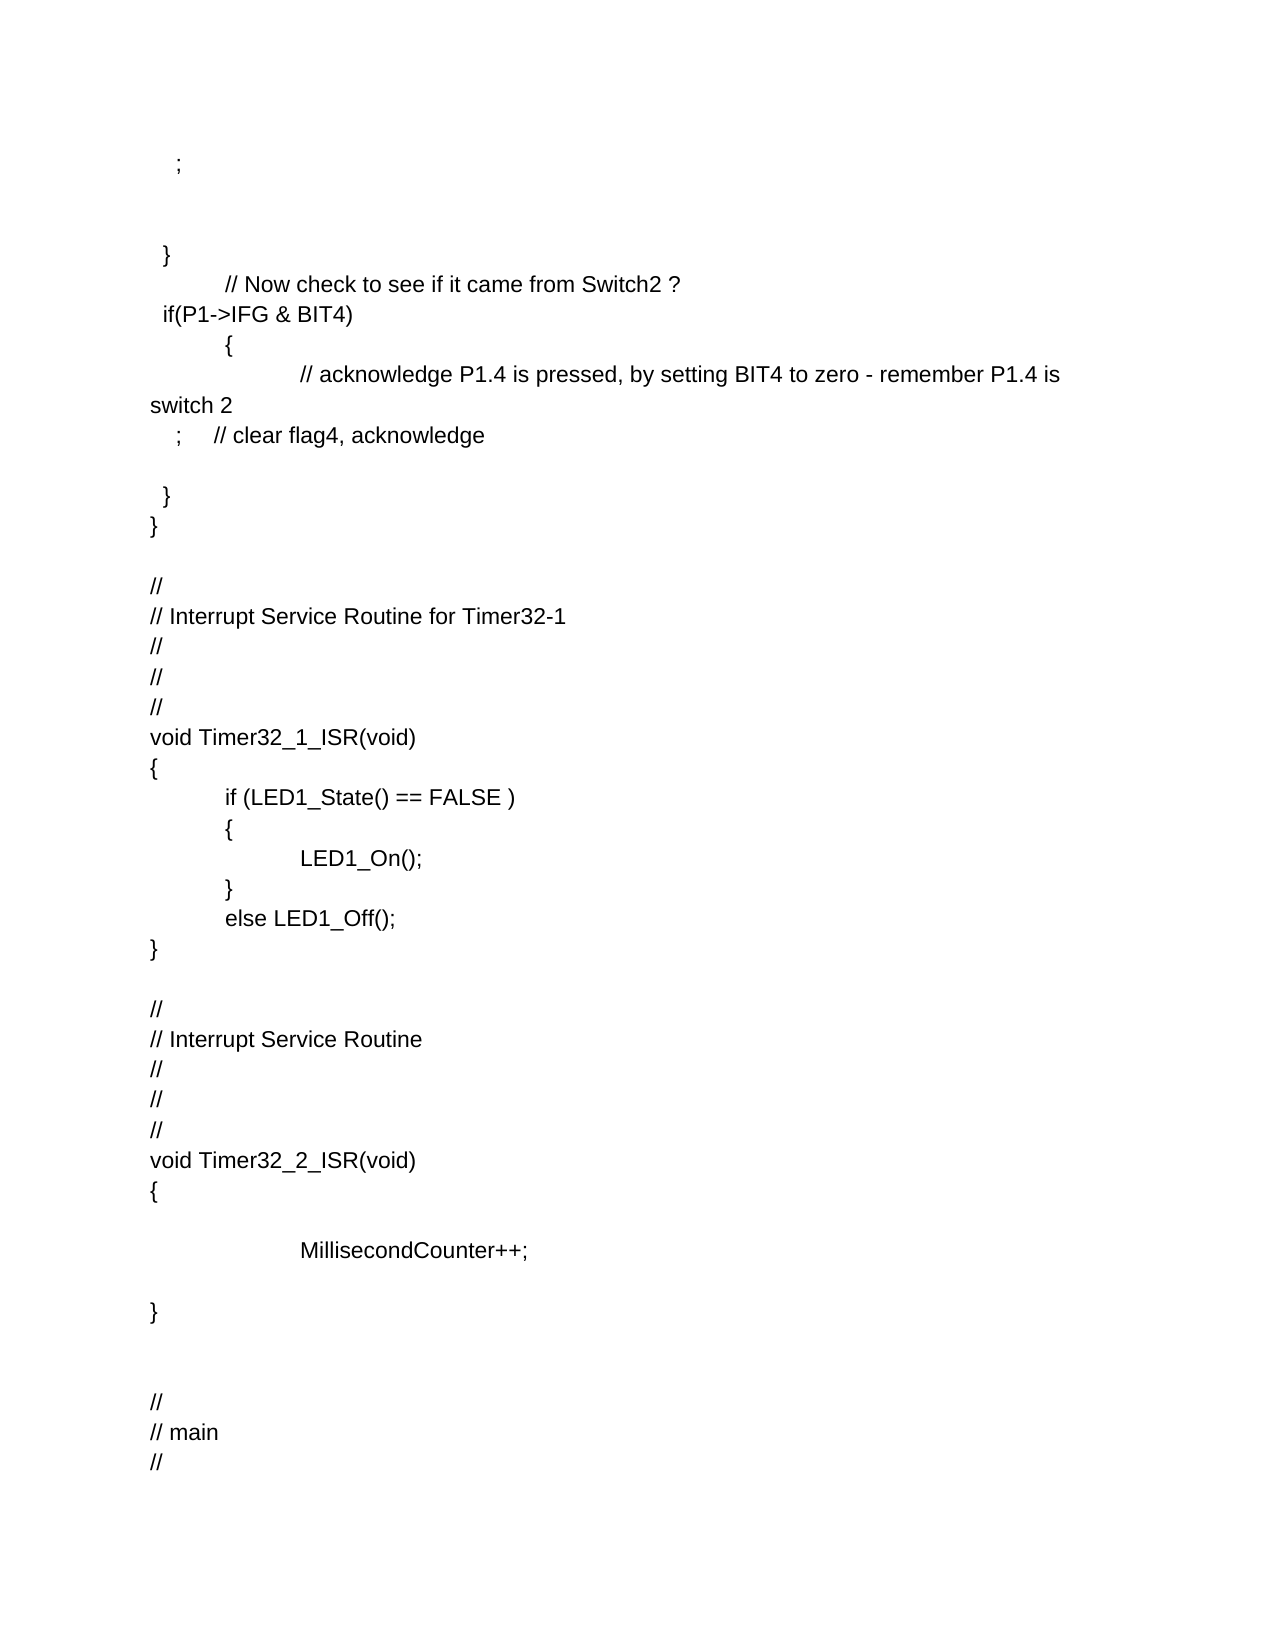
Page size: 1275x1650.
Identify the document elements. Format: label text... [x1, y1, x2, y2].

text // [150, 1056, 1125, 1083]
text } [150, 482, 1125, 509]
text void Timer32_2_ISR(void) [150, 1147, 1125, 1173]
text } [150, 241, 1125, 267]
text ; // clear flag4, acknowledge [150, 422, 1125, 448]
text // [150, 996, 1125, 1022]
text else LED1_Off(); [150, 905, 1125, 932]
text { [150, 1177, 1125, 1203]
text } [150, 935, 1125, 962]
text // Now check to see if it came from Switch2 ? [150, 271, 1125, 297]
text // [150, 633, 1125, 660]
text if (LED1_State() == FALSE ) [150, 784, 1125, 811]
text { [150, 754, 1125, 781]
text // [150, 663, 1125, 690]
text void Timer32_1_ISR(void) [150, 724, 1125, 750]
text // [150, 1449, 1125, 1475]
text // main [150, 1419, 1125, 1445]
text MillisecondCounter++; [150, 1237, 1125, 1264]
text // [150, 573, 1125, 599]
text // Interrupt Service Routine for Timer32-1 [150, 603, 1125, 629]
text // acknowledge P1.4 is pressed, by setting BIT4 to zero - remember P1.4 is switch 2 [150, 361, 1125, 418]
text // [150, 1117, 1125, 1143]
text // [150, 1086, 1125, 1113]
text // [150, 694, 1125, 720]
text { [150, 331, 1125, 358]
text } [150, 1298, 1125, 1324]
text if(P1->IFG & BIT4) [150, 301, 1125, 327]
text ; [150, 150, 1125, 176]
text { [150, 814, 1125, 841]
text // [150, 1388, 1125, 1415]
text LED1_On(); [150, 845, 1125, 871]
text // Interrupt Service Routine [150, 1026, 1125, 1052]
text } [150, 875, 1125, 901]
text } [150, 512, 1125, 539]
